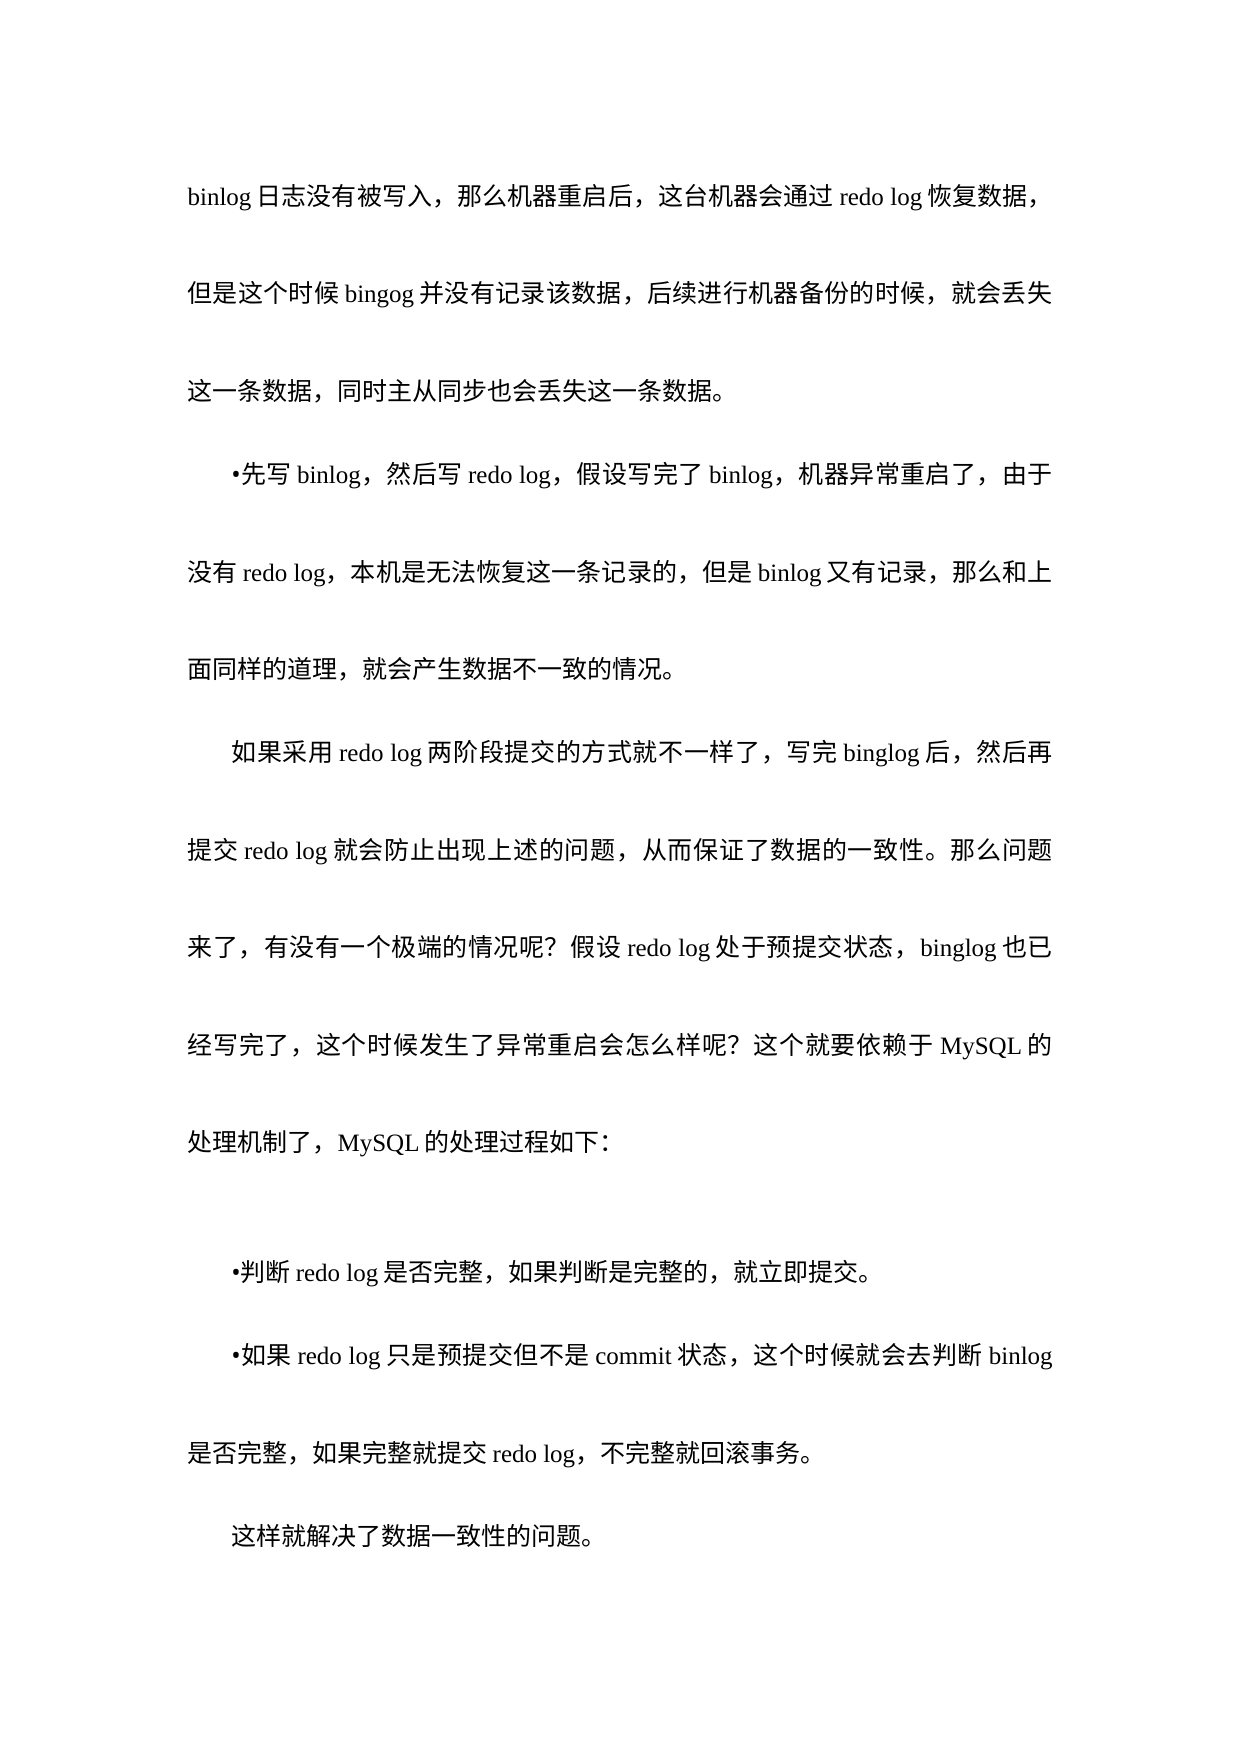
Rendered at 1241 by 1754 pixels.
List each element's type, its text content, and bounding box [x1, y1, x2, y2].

text •如果redo log只是预提交但不是commit状态，这个时候就会去判断binlog是否完整，如果完整就提交redo log，不完整就回滚事务。 [187, 1321, 1053, 1484]
text 如果采用redo log两阶段提交的方式就不一样了，写完binglog后，然后再提交redo log就会防止出现上述的问题，从而保证了数据的一致性。那么问题来了，有没有一个极端的情况呢？假设redo log处于预提交状态，binglog也已经写完了，这个时候发生了异常重启会怎么样呢？这个就要依赖于MySQL的处理机制了，MySQL的处理过程如下： [187, 718, 1053, 1173]
text 这样就解决了数据一致性的问题。 [187, 1502, 1053, 1567]
text •判断redo log是否完整，如果判断是完整的，就立即提交。 [187, 1238, 1053, 1303]
text •先写redo log直接提交，然后写binlog，假设写完 redo log后，机器挂了，binlog日志没有被写入，那么机器重启后，这台机器会通过redo log恢复数据，但是这个时候bingog并没有记录该数据，后续进行机器备份的时候，就会丢失这一条数据，同时主从同步也会丢失这一条数据。 [187, 162, 1053, 422]
text •先写binlog，然后写redo log，假设写完了binlog，机器异常重启了，由于没有redo log，本机是无法恢复这一条记录的，但是binlog又有记录，那么和上面同样的道理，就会产生数据不一致的情况。 [187, 440, 1053, 700]
